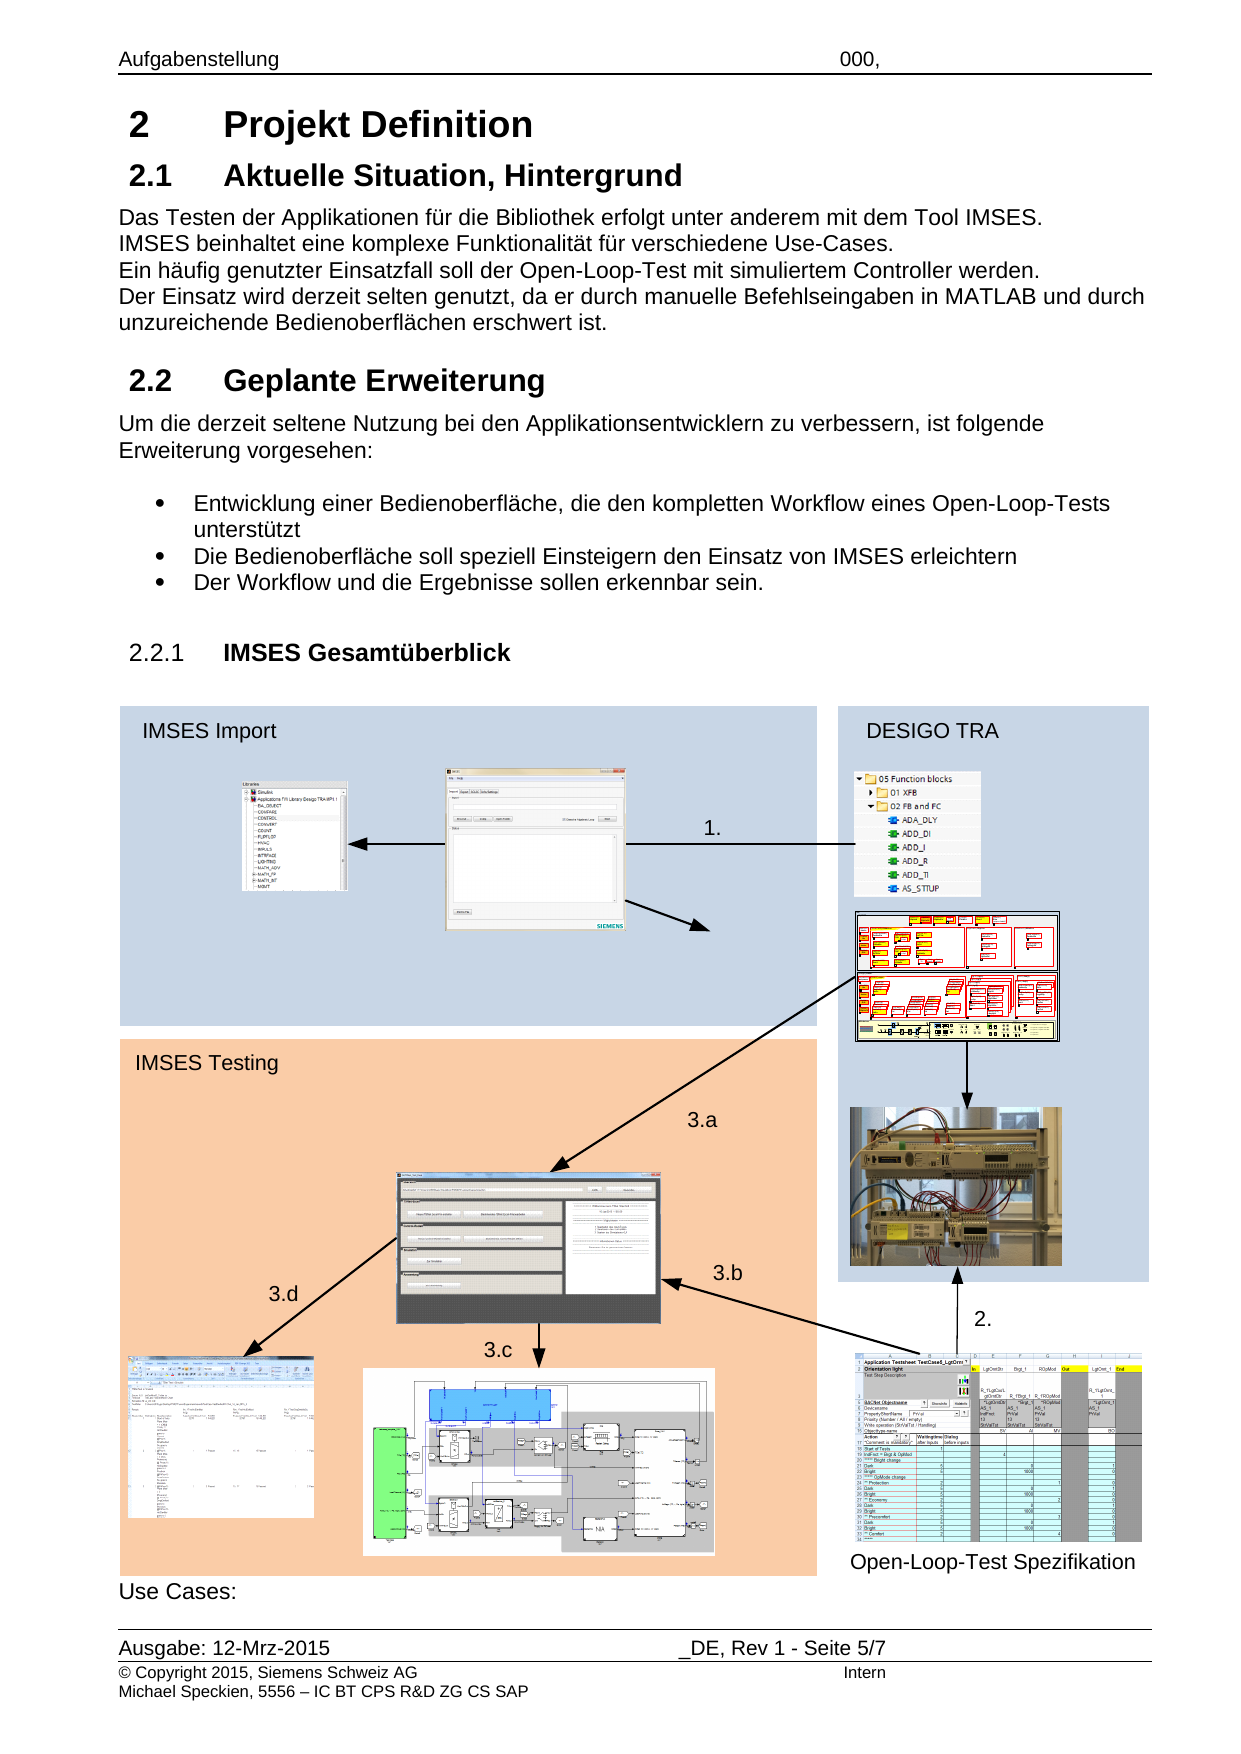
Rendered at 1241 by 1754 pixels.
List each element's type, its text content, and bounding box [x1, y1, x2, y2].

text IMSES beinhaltet eine komplexe Funktionalität für verschiedene Use-Cases. [118, 230, 1152, 257]
subtitle Aktuelle Situation, Hintergrund [129, 157, 1152, 192]
subtitle Geplante Erweiterung [129, 362, 1152, 398]
subtitle Projekt Definition [129, 102, 1152, 145]
text Der Einsatz wird derzeit selten genutzt, da er durch manuelle Befehlseingaben in MATLAB und durch unzureichende Bedienoberflächen erschwert ist. [118, 283, 1152, 336]
text Ein häufig genutzter Einsatzfall soll der Open-Loop-Test mit simuliertem Controller werden. [118, 257, 1152, 283]
subtitle IMSES Gesamtüberblick [129, 638, 1152, 666]
list Entwicklung einer Bedienoberfläche, die den kompletten Workflow eines Open-Loop-Tests unterstützt [156, 490, 1152, 543]
list Der Workflow und die Ergebnisse sollen erkennbar sein. [156, 569, 1152, 595]
text Das Testen der Applikationen für die Bibliothek erfolgt unter anderem mit dem Tool IMSES. [118, 204, 1152, 230]
text Um die derzeit seltene Nutzung bei den Applikationsentwicklern zu verbessern, ist folgende Erweiterung vorgesehen: [118, 409, 1152, 464]
text Use Cases: [118, 1578, 1152, 1604]
list Die Bedienoberfläche soll speziell Einsteigern den Einsatz von IMSES erleichtern [156, 543, 1152, 569]
